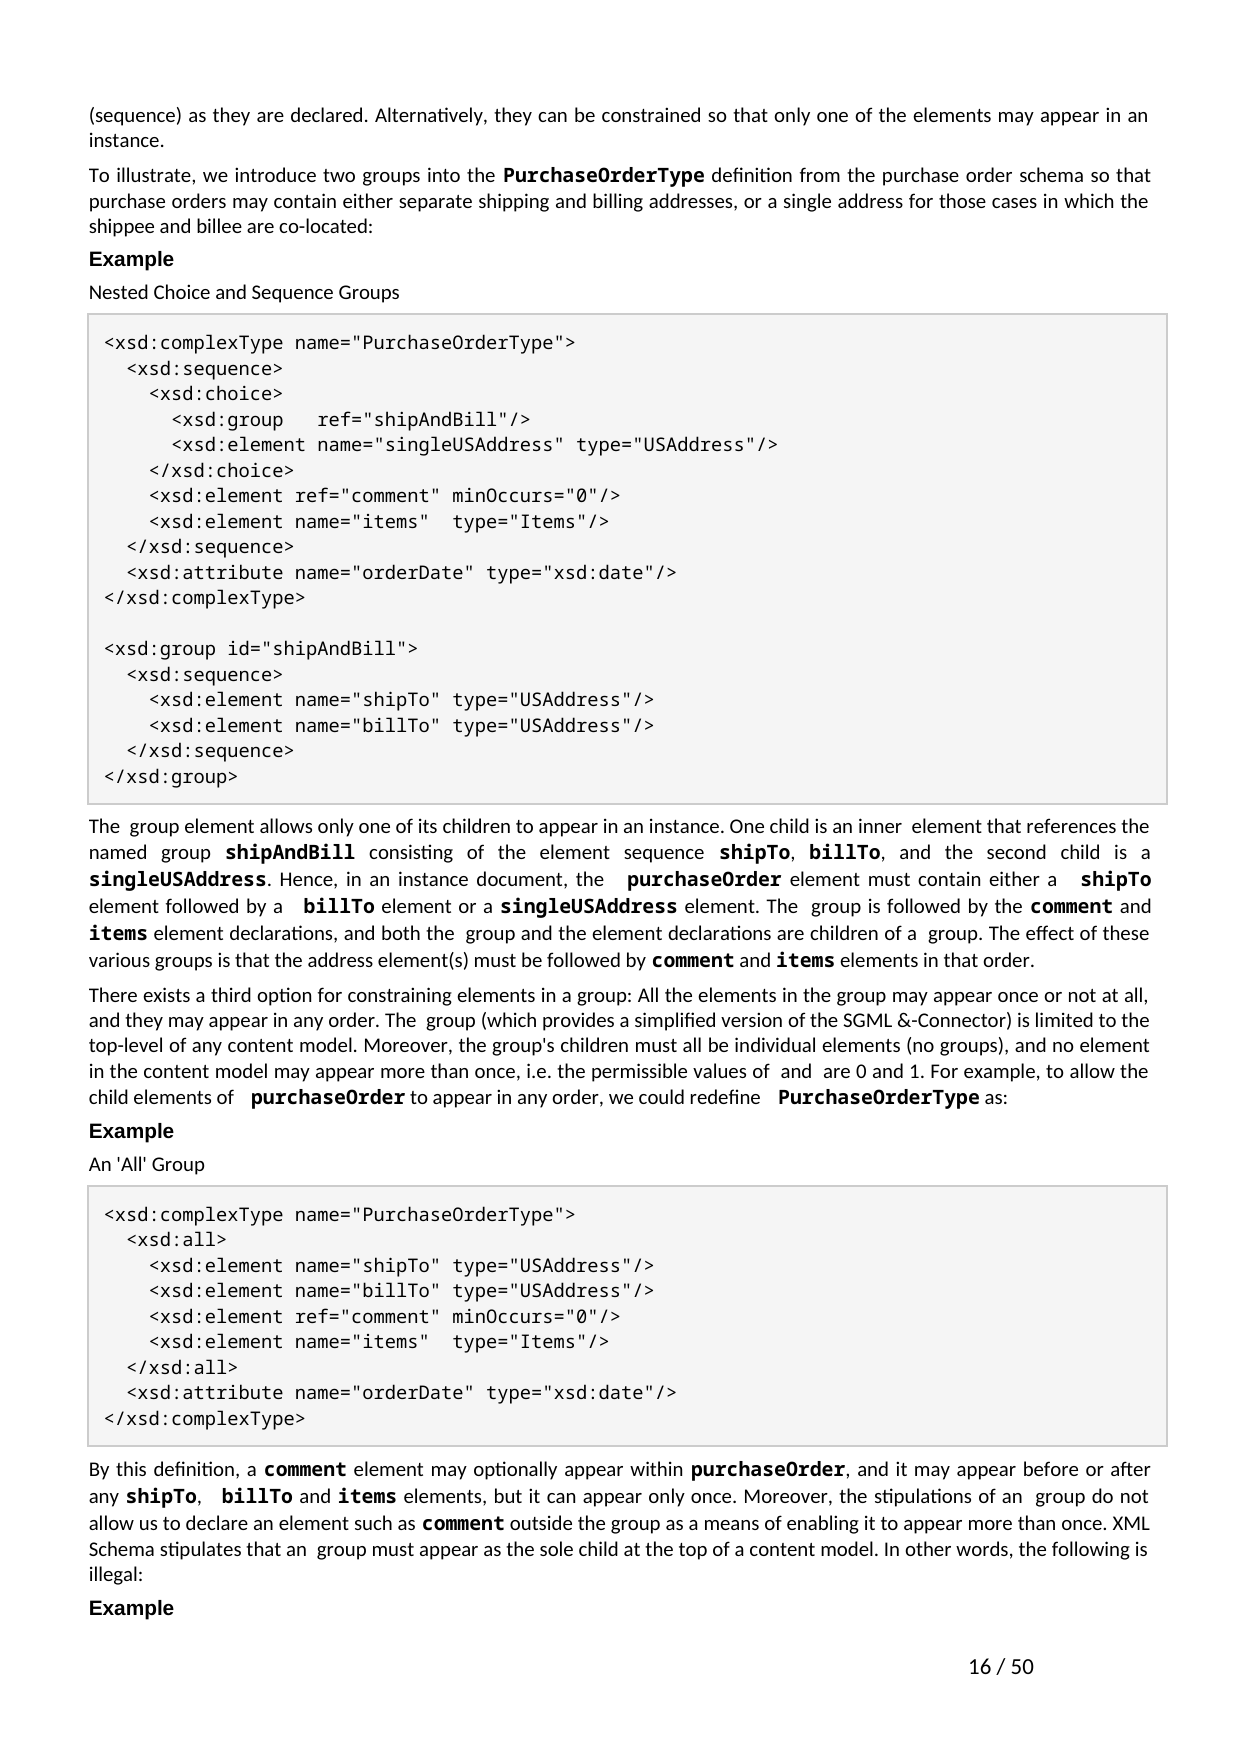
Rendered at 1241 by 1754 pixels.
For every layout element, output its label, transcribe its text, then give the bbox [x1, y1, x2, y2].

text <xsd:complexType name="PurchaseOrderType"> <xsd:all> <xsd:element name="shipTo" type="USAddress"/> <xsd:element name="billTo" type="USAddress"/> <xsd:element ref="comment" minOccurs="0"/> <xsd:element name="items" type="Items"/> </xsd:all> <xsd:attribute name="orderDate" type="xsd:date"/> </xsd:complexType> [89, 1187, 1166, 1445]
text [88, 102, 1152, 153]
text The group element allows only one of its children to appear in an instance. One child is an inner element that references the named group shipAndBill consisting of the element sequence shipTo, billTo, and the second child is a singleUSAddress. Hence, in an instance document, the purchaseOrder element must contain either a shipTo element followed by a billTo element or a singleUSAddress element. The group is followed by the comment and items element declarations, and both the group and the element declarations are children of a group. The effect of these various groups is that the address element(s) must be followed by comment and items elements in that order. [88, 813, 1152, 973]
text <xsd:complexType name="PurchaseOrderType"> <xsd:sequence> <xsd:choice> <xsd:group ref="shipAndBill"/> <xsd:element name="singleUSAddress" type="USAddress"/> </xsd:choice> <xsd:element ref="comment" minOccurs="0"/> <xsd:element name="items" type="Items"/> </xsd:sequence> <xsd:attribute name="orderDate" type="xsd:date"/> </xsd:complexType> <xsd:group id="shipAndBill"> <xsd:sequence> <xsd:element name="shipTo" type="USAddress"/> <xsd:element name="billTo" type="USAddress"/> </xsd:sequence> </xsd:group> [89, 315, 1166, 803]
text Example [88, 1119, 1152, 1143]
text Example [88, 1595, 1152, 1619]
text Example [88, 247, 1152, 271]
text Nested Choice and Sequence Groups [88, 279, 1152, 305]
text There exists a third option for constraining elements in a group: All the elements in the group may appear once or not at all, and they may appear in any order. The group (which provides a simplified version of the SGML &-Connector) is limited to the top-level of any content model. Moreover, the group's children must all be individual elements (no groups), and no element in the content model may appear more than once, i.e. the permissible values of and are 0 and 1. For example, to allow the child elements of purchaseOrder to appear in any order, we could redefine PurchaseOrderType as: [88, 982, 1152, 1111]
text By this definition, a comment element may optionally appear within purchaseOrder, and it may appear before or after any shipTo, billTo and items elements, but it can appear only once. Moreover, the stipulations of an group do not allow us to declare an element such as comment outside the group as a means of enabling it to appear more than once. XML Schema stipulates that an group must appear as the sole child at the top of a content model. In other words, the following is illegal: [88, 1455, 1152, 1587]
text An 'All' Group [88, 1151, 1152, 1177]
text To illustrate, we introduce two groups into the PurchaseOrderType definition from the purchase order schema so that purchase orders may contain either separate shipping and billing addresses, or a single address for those cases in which the shippee and billee are co-located: [88, 161, 1152, 239]
